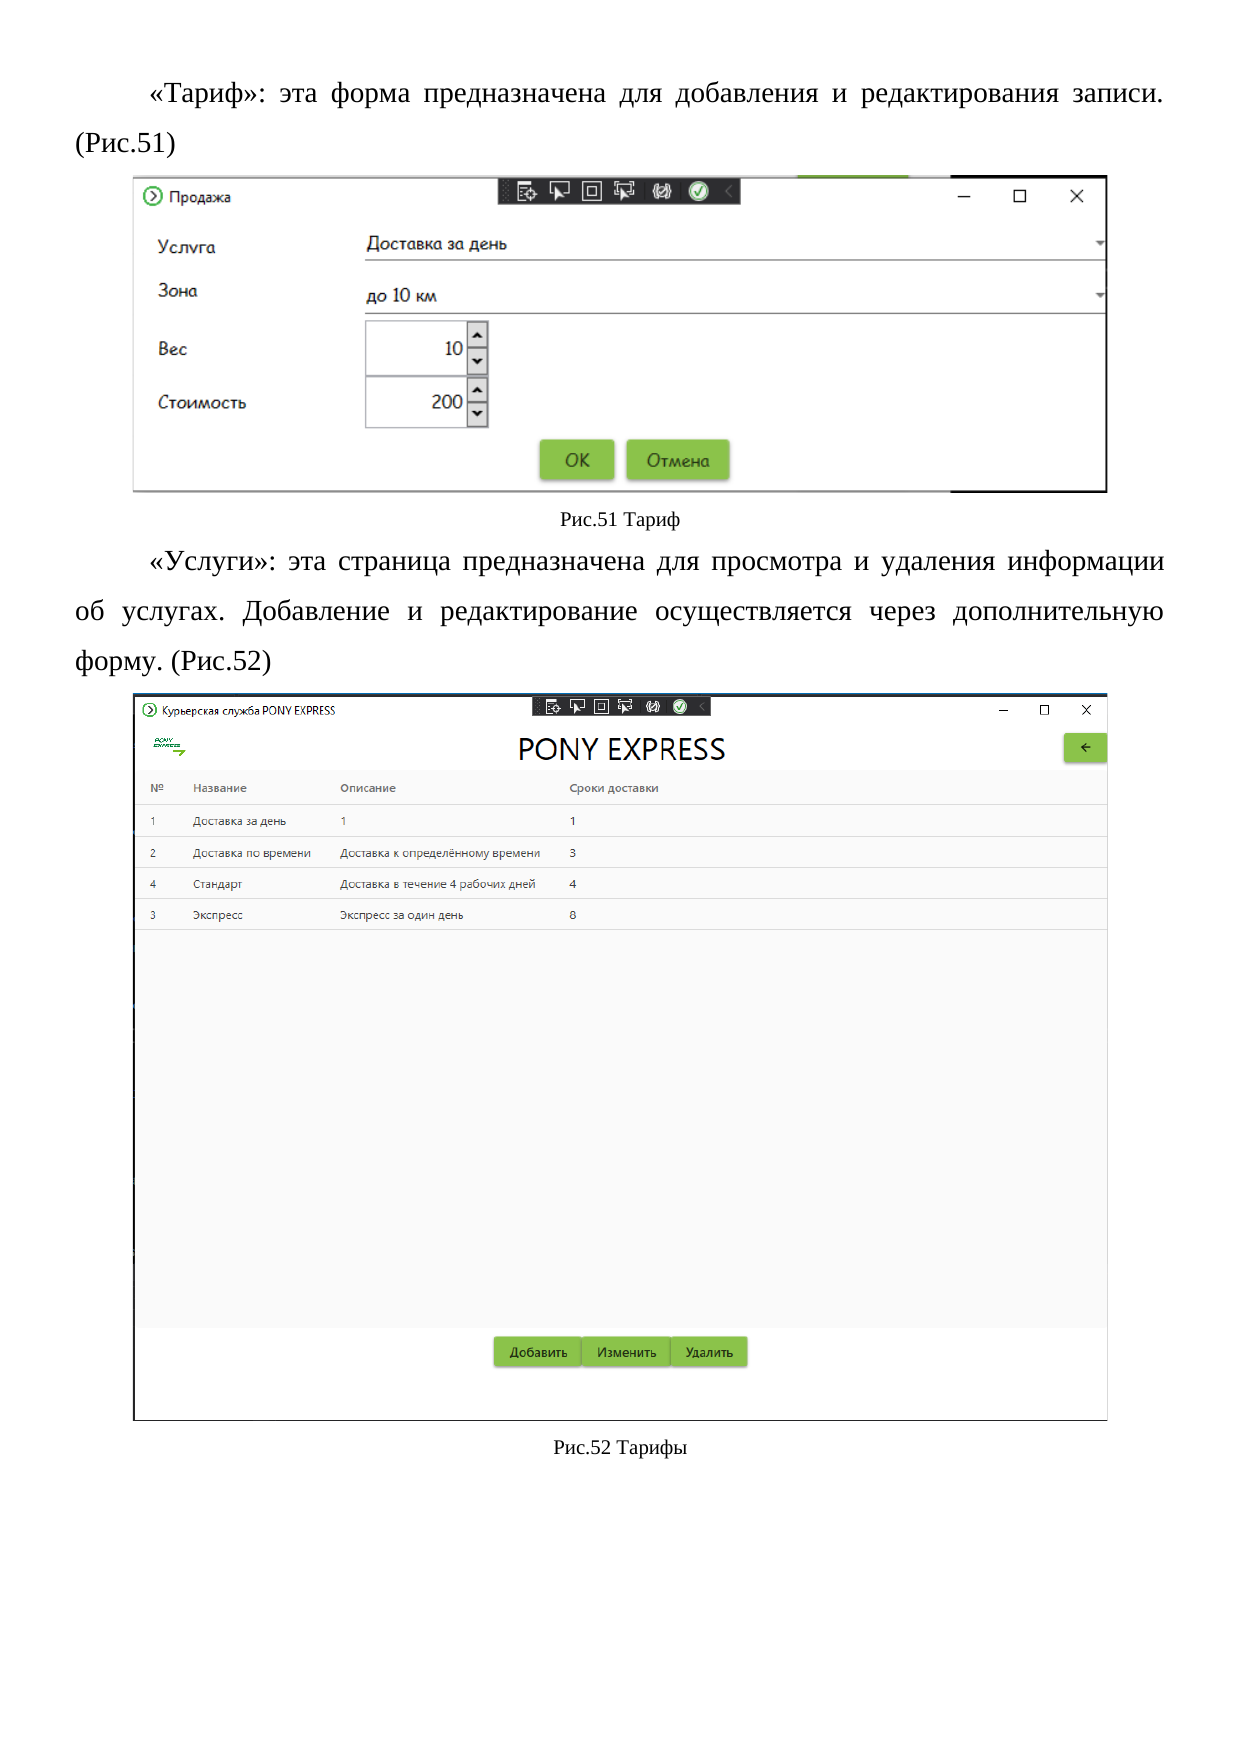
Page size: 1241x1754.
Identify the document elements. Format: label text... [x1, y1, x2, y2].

picture [132, 175, 1108, 493]
text Рис.51 Тариф [75, 507, 1165, 531]
text «Услуги»: эта страница предназначена для просмотра и удаления информации об услугах. Добавление и редактирование осуществляется через дополнительную форму. (Рис.52) [75, 543, 1165, 677]
text «Тариф»: эта форма предназначена для добавления и редактирования записи. (Рис.51) [75, 75, 1165, 159]
text Рис.52 Тарифы [75, 1435, 1165, 1459]
picture [132, 693, 1108, 1421]
